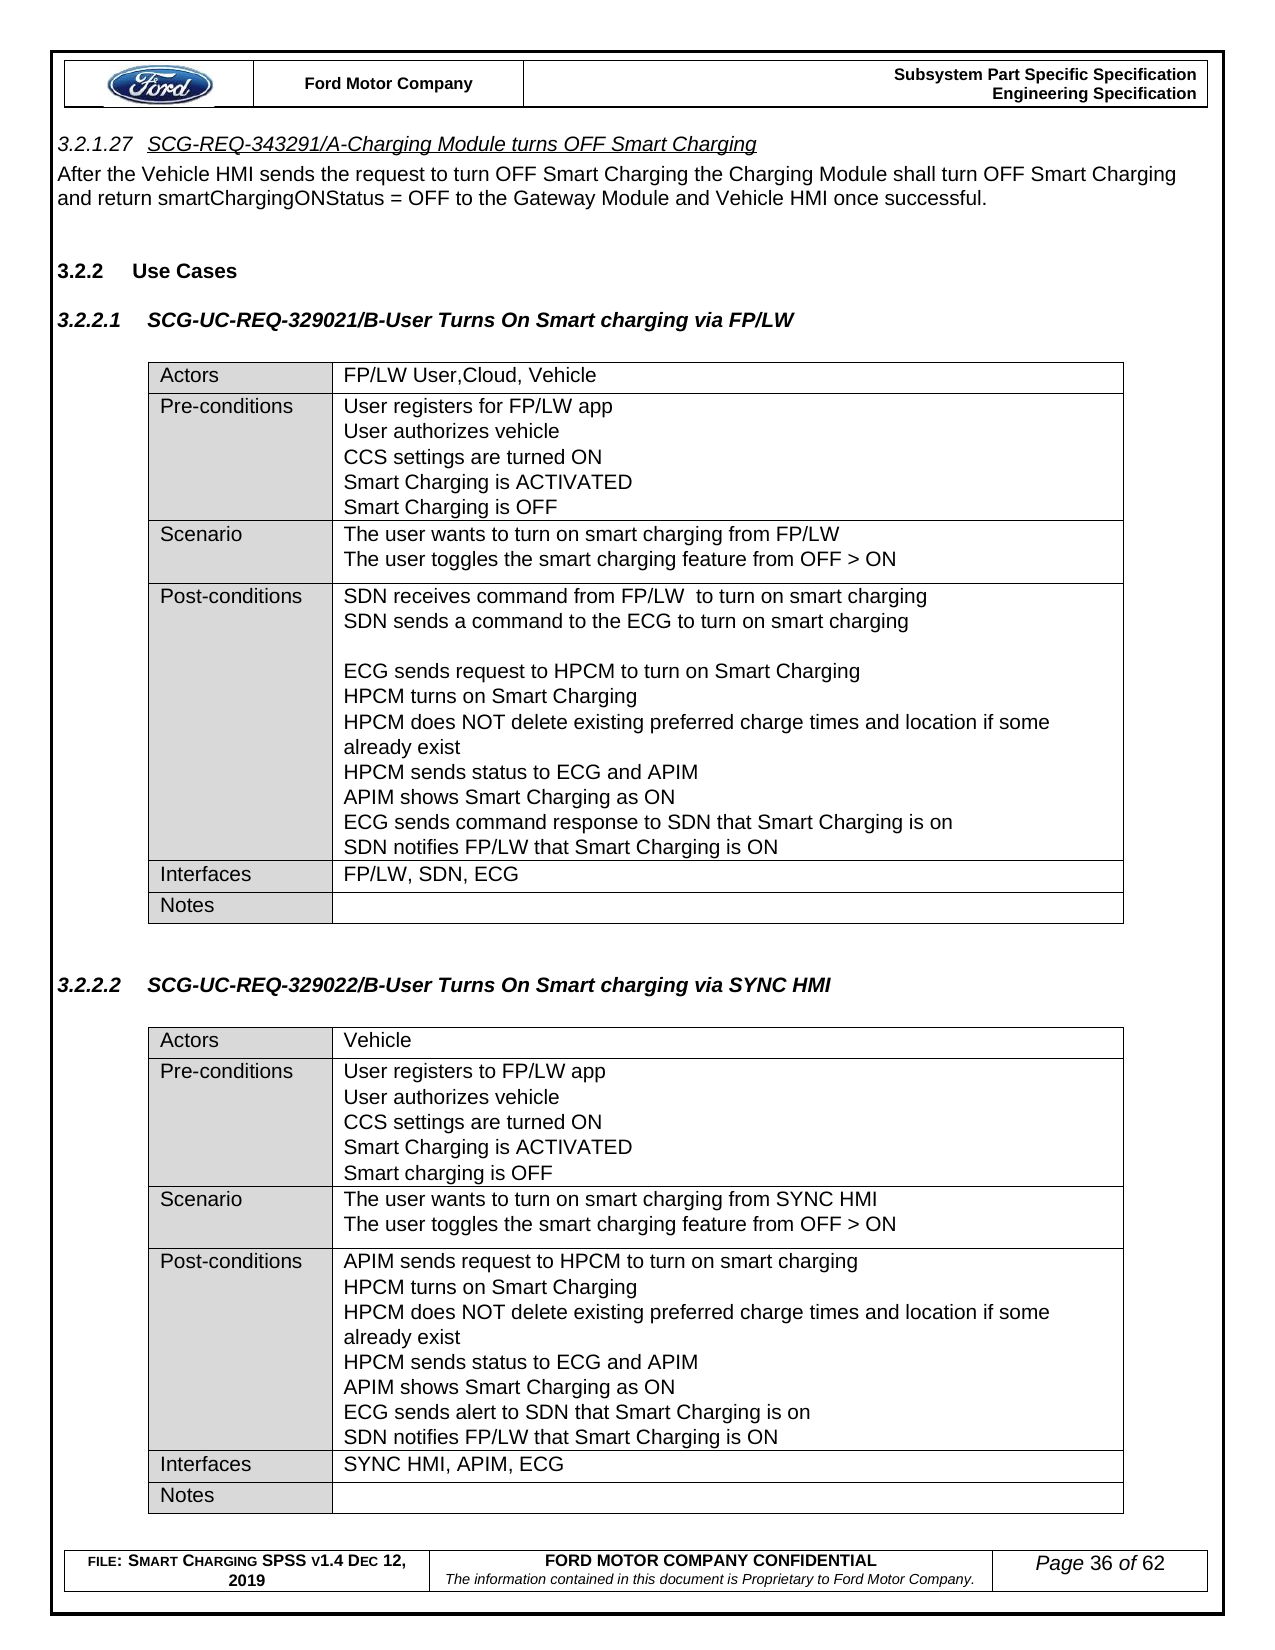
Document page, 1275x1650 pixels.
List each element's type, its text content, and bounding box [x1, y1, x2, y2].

subtitle SCG-REQ-343291/A-Charging Module turns OFF Smart Charging [57, 131, 1215, 155]
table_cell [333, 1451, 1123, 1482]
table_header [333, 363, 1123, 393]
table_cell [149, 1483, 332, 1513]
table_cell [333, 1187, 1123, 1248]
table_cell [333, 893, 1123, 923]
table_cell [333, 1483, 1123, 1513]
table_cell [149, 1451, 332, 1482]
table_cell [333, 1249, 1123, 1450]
subtitle SCG-UC-REQ-329022/B-User Turns On Smart charging via SYNC HMI [57, 973, 1215, 997]
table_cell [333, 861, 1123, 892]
text After the Vehicle HMI sends the request to turn OFF Smart Charging the Charging Module shall turn OFF Smart Charging and return smartChargingONStatus = OFF to the Gateway Module and Vehicle HMI once successful. [57, 162, 1215, 209]
subtitle Use Cases [57, 258, 1215, 282]
picture [103, 61, 215, 107]
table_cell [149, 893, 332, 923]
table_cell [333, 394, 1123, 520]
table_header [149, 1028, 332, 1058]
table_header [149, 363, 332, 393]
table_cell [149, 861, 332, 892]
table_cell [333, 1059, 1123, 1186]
subtitle SCG-UC-REQ-329021/B-User Turns On Smart charging via FP/LW [57, 307, 1215, 331]
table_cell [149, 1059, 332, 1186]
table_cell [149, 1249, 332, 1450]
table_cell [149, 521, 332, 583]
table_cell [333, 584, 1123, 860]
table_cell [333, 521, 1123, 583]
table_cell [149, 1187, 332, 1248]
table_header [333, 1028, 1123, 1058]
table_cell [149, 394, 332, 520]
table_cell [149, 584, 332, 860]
